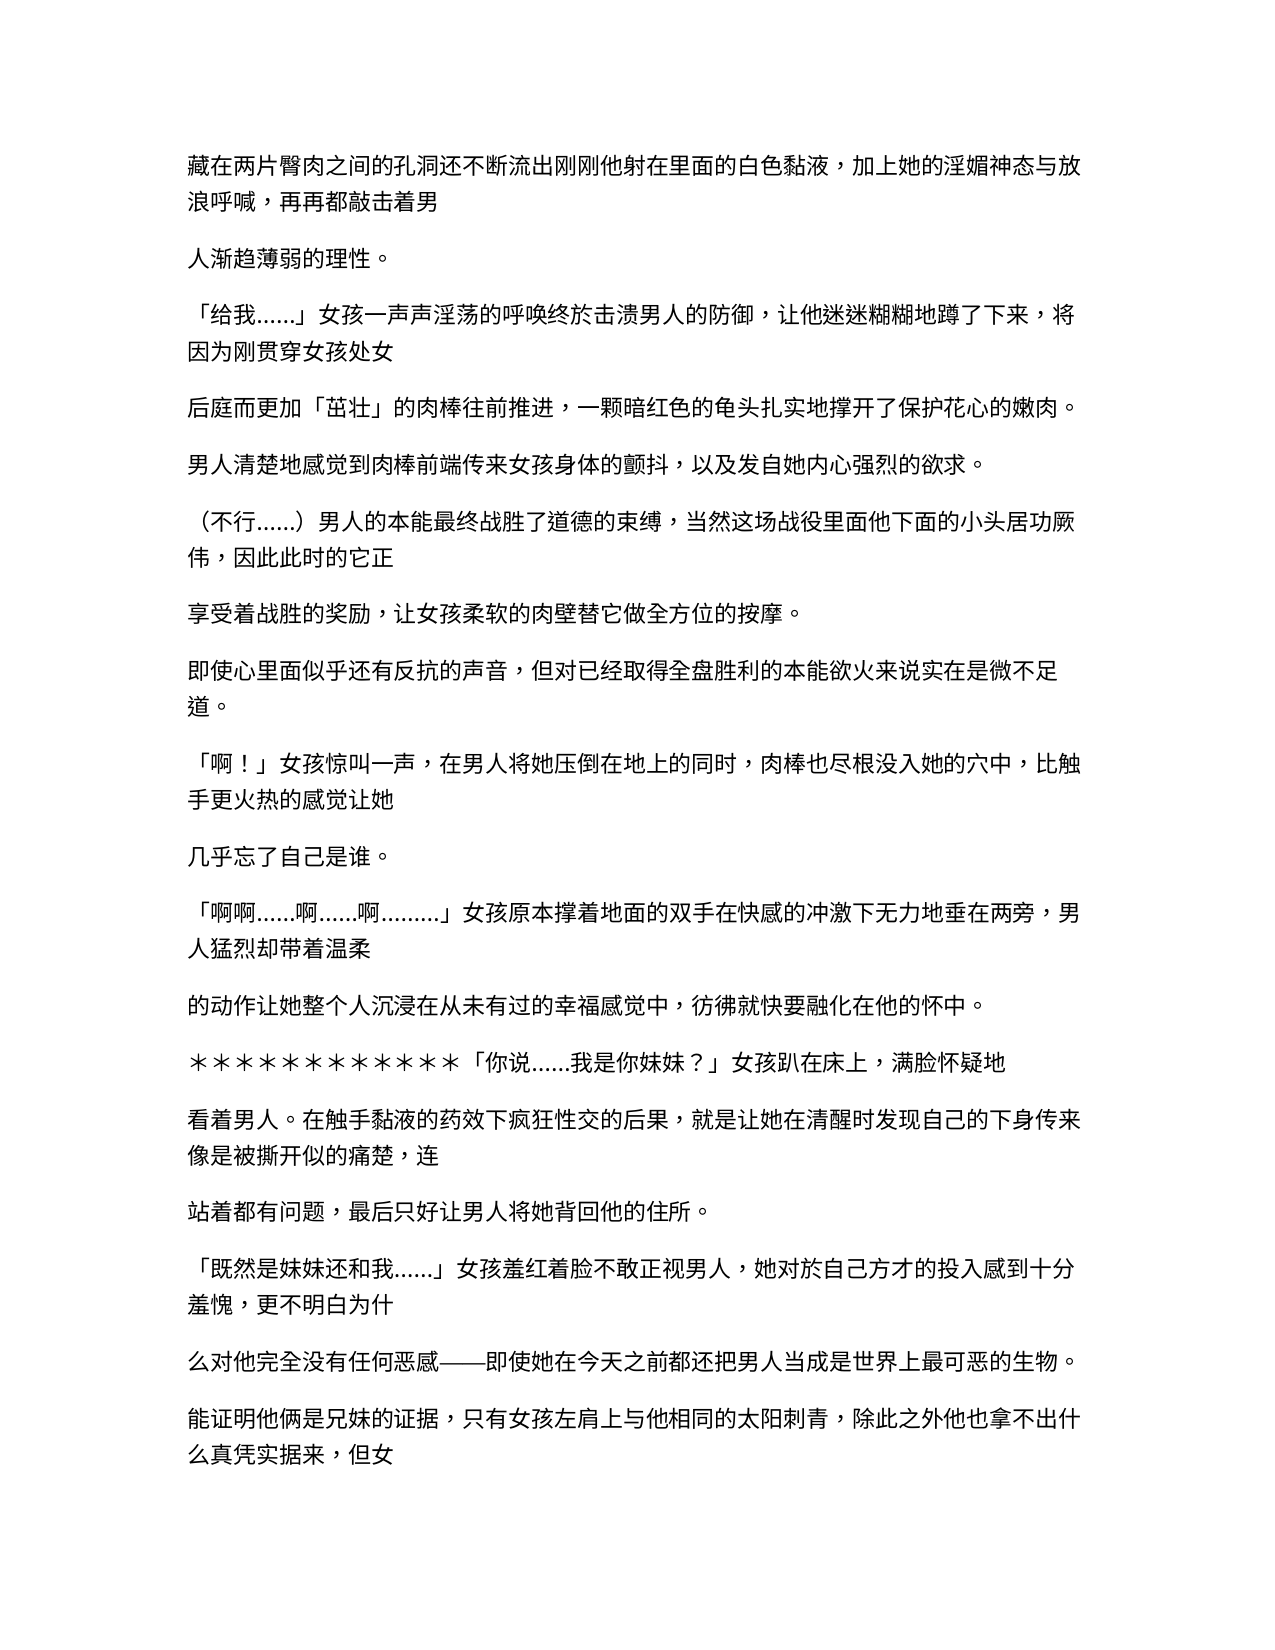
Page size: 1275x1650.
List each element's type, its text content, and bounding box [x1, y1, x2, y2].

text 么对他完全没有任何恶感——即使她在今天之前都还把男人当成是世界上最可恶的生物。 [187, 1346, 1087, 1377]
text 即使心里面似乎还有反抗的声音，但对已经取得全盘胜利的本能欲火来说实在是微不足道。 [187, 655, 1087, 722]
text 男人清楚地感觉到肉棒前端传来女孩身体的颤抖，以及发自她内心强烈的欲求。 [187, 449, 1087, 480]
text 享受着战胜的奖励，让女孩柔软的肉壁替它做全方位的按摩。 [187, 598, 1087, 630]
text 「既然是妹妹还和我……」女孩羞红着脸不敢正视男人，她对於自己方才的投入感到十分羞愧，更不明白为什 [187, 1253, 1087, 1320]
text 「给我……」女孩一声声淫荡的呼唤终於击溃男人的防御，让他迷迷糊糊地蹲了下来，将因为刚贯穿女孩处女 [187, 299, 1087, 367]
text 「啊！」女孩惊叫一声，在男人将她压倒在地上的同时，肉棒也尽根没入她的穴中，比触手更火热的感觉让她 [187, 748, 1087, 815]
text 后庭而更加「茁壮」的肉棒往前推进，一颗暗红色的龟头扎实地撑开了保护花心的嫩肉。 [187, 392, 1087, 423]
text 「啊啊……啊……啊………」女孩原本撑着地面的双手在快感的冲激下无力地垂在两旁，男人猛烈却带着温柔 [187, 897, 1087, 964]
text 站着都有问题，最后只好让男人将她背回他的住所。 [187, 1196, 1087, 1228]
text 能证明他俩是兄妹的证据，只有女孩左肩上与他相同的太阳刺青，除此之外他也拿不出什么真凭实据来，但女 [187, 1403, 1087, 1470]
text 看着男人。在触手黏液的药效下疯狂性交的后果，就是让她在清醒时发现自己的下身传来像是被撕开似的痛楚，连 [187, 1104, 1087, 1171]
text 的动作让她整个人沉浸在从未有过的幸福感觉中，彷彿就快要融化在他的怀中。 [187, 990, 1087, 1021]
text （不行……）男人的本能最终战胜了道德的束缚，当然这场战役里面他下面的小头居功厥伟，因此此时的它正 [187, 506, 1087, 573]
text 藏在两片臀肉之间的孔洞还不断流出刚刚他射在里面的白色黏液，加上她的淫媚神态与放浪呼喊，再再都敲击着男 [187, 150, 1087, 217]
text 几乎忘了自己是谁。 [187, 841, 1087, 872]
text 人渐趋薄弱的理性。 [187, 243, 1087, 274]
text ＊＊＊＊＊＊＊＊＊＊＊＊「你说……我是你妹妹？」女孩趴在床上，满脸怀疑地 [187, 1047, 1087, 1078]
